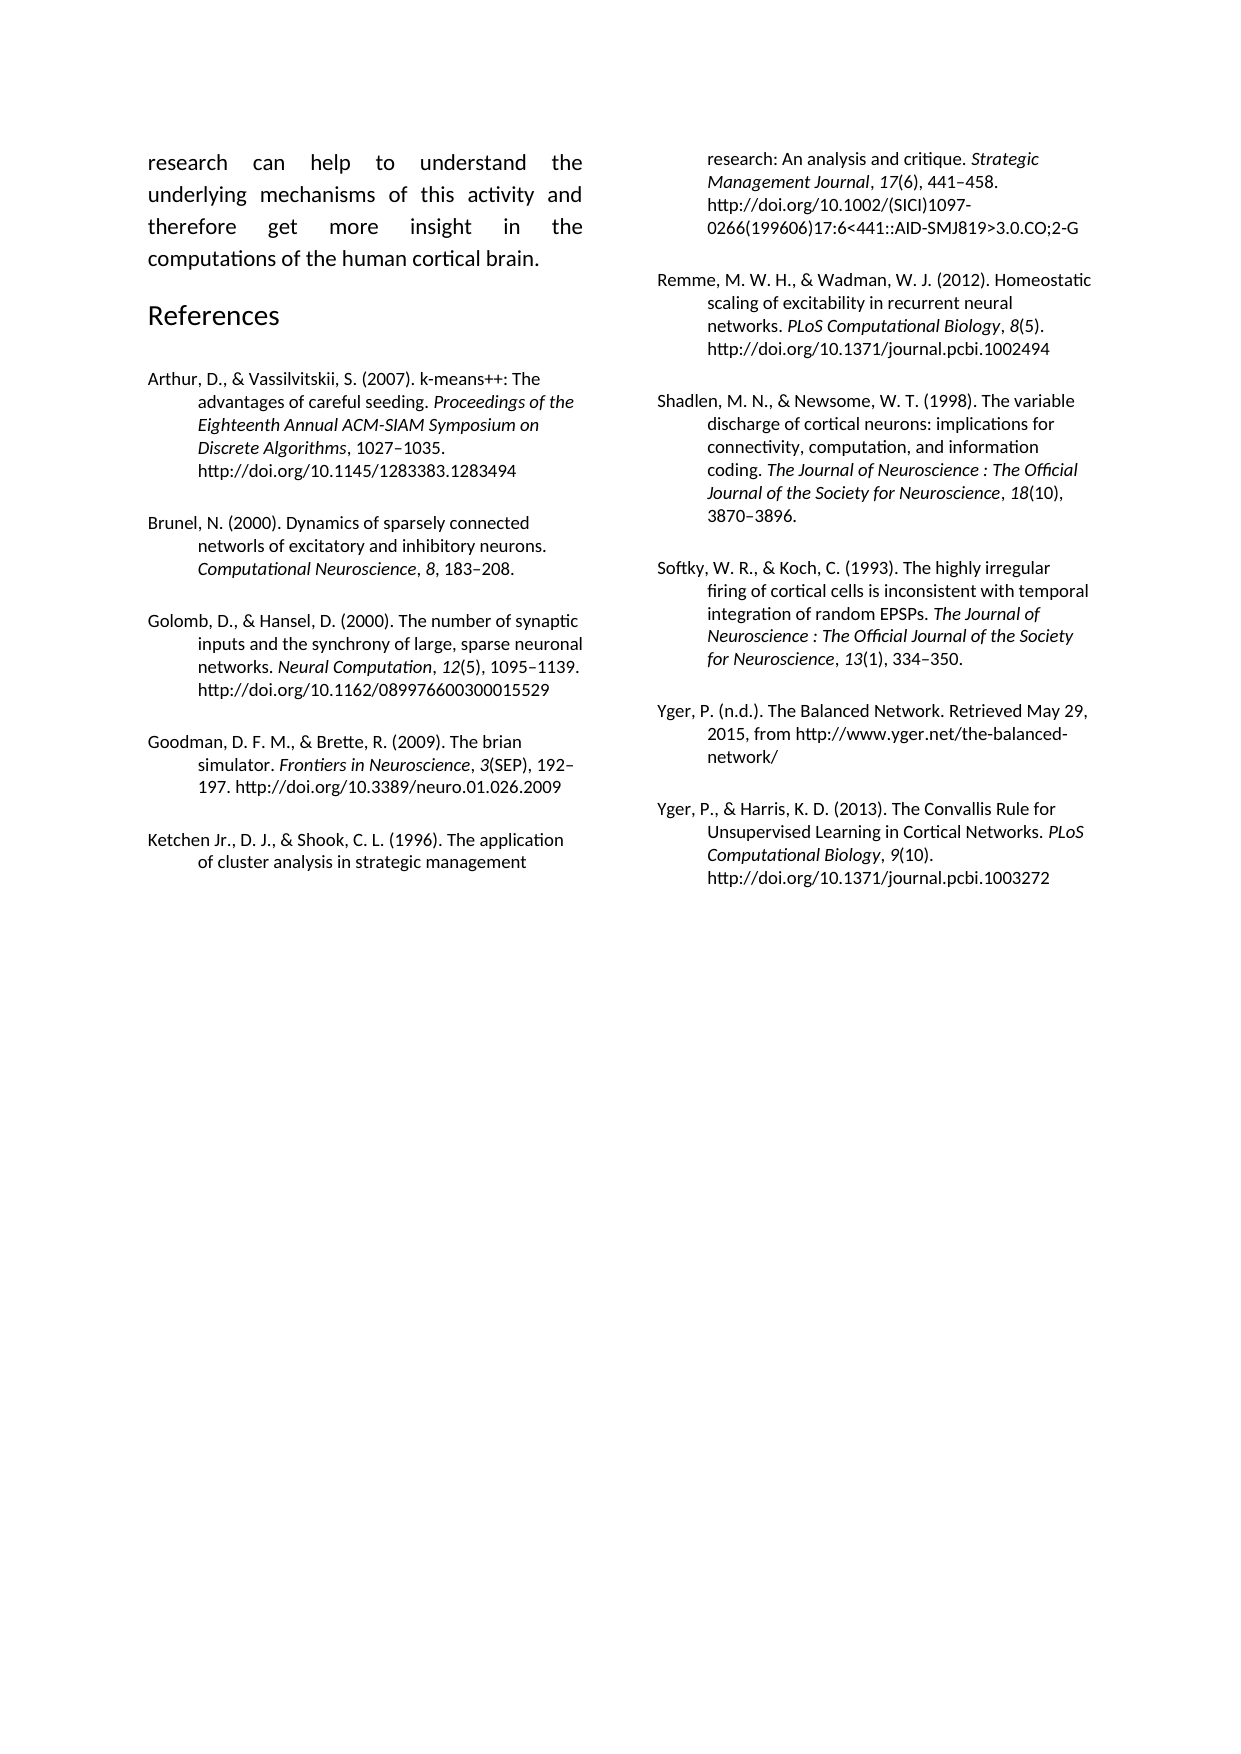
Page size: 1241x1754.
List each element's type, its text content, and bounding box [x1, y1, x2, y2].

text Golomb, D., & Hansel, D. (2000). The number of synaptic inputs and the synchrony of large, sparse neuronal networks. Neural Computation, 12(5), 1095–1139. http://doi.org/10.1162/089976600300015529 [148, 609, 583, 701]
text Remme, M. W. H., & Wadman, W. J. (2012). Homeostatic scaling of excitability in recurrent neural networks. PLoS Computational Biology, 8(5). http://doi.org/10.1371/journal.pcbi.1002494 [657, 268, 1093, 360]
text Ketchen Jr., D. J., & Shook, C. L. (1996). The application of cluster analysis in strategic management research: An analysis and critique. Strategic Management Journal, 17(6), 441–458. http://doi.org/10.1002/(SICI)1097-0266(199606)17:6<441::AID-SMJ819>3.0.CO;2-G [148, 828, 583, 873]
text Yger, P. (n.d.). The Balanced Network. Retrieved May 29, 2015, from http://www.yger.net/the-balanced-network/ [657, 700, 1093, 768]
text Brunel, N. (2000). Dynamics of sparsely connected networls of excitatory and inhibitory neurons. Computational Neuroscience, 8, 183–208. [148, 511, 583, 580]
text Shadlen, M. N., & Newsome, W. T. (1998). The variable discharge of cortical neurons: implications for connectivity, computation, and information coding. The Journal of Neuroscience : The Official Journal of the Society for Neuroscience, 18(10), 3870–3896. [657, 389, 1093, 527]
text Goodman, D. F. M., & Brette, R. (2009). The brian simulator. Frontiers in Neuroscience, 3(SEP), 192–197. http://doi.org/10.3389/neuro.01.026.2009 [148, 730, 583, 798]
text Yger, P., & Harris, K. D. (2013). The Convallis Rule for Unsupervised Learning in Cortical Networks. PLoS Computational Biology, 9(10). http://doi.org/10.1371/journal.pcbi.1003272 [657, 798, 1093, 889]
text References [148, 297, 583, 333]
text Arthur, D., & Vassilvitskii, S. (2007). k-means++: The advantages of careful seeding. Proceedings of the Eighteenth Annual ACM-SIAM Symposium on Discrete Algorithms, 1027–1035. http://doi.org/10.1145/1283383.1283494 [148, 367, 583, 482]
text Ketchen Jr., D. J., & Shook, C. L. (1996). The application of cluster analysis in strategic management research: An analysis and critique. Strategic Management Journal, 17(6), 441–458. http://doi.org/10.1002/(SICI)1097-0266(199606)17:6<441::AID-SMJ819>3.0.CO;2-G [657, 148, 1093, 239]
text Softky, W. R., & Koch, C. (1993). The highly irregular firing of cortical cells is inconsistent with temporal integration of random EPSPs. The Journal of Neuroscience : The Official Journal of the Society for Neuroscience, 13(1), 334–350. [657, 556, 1093, 671]
